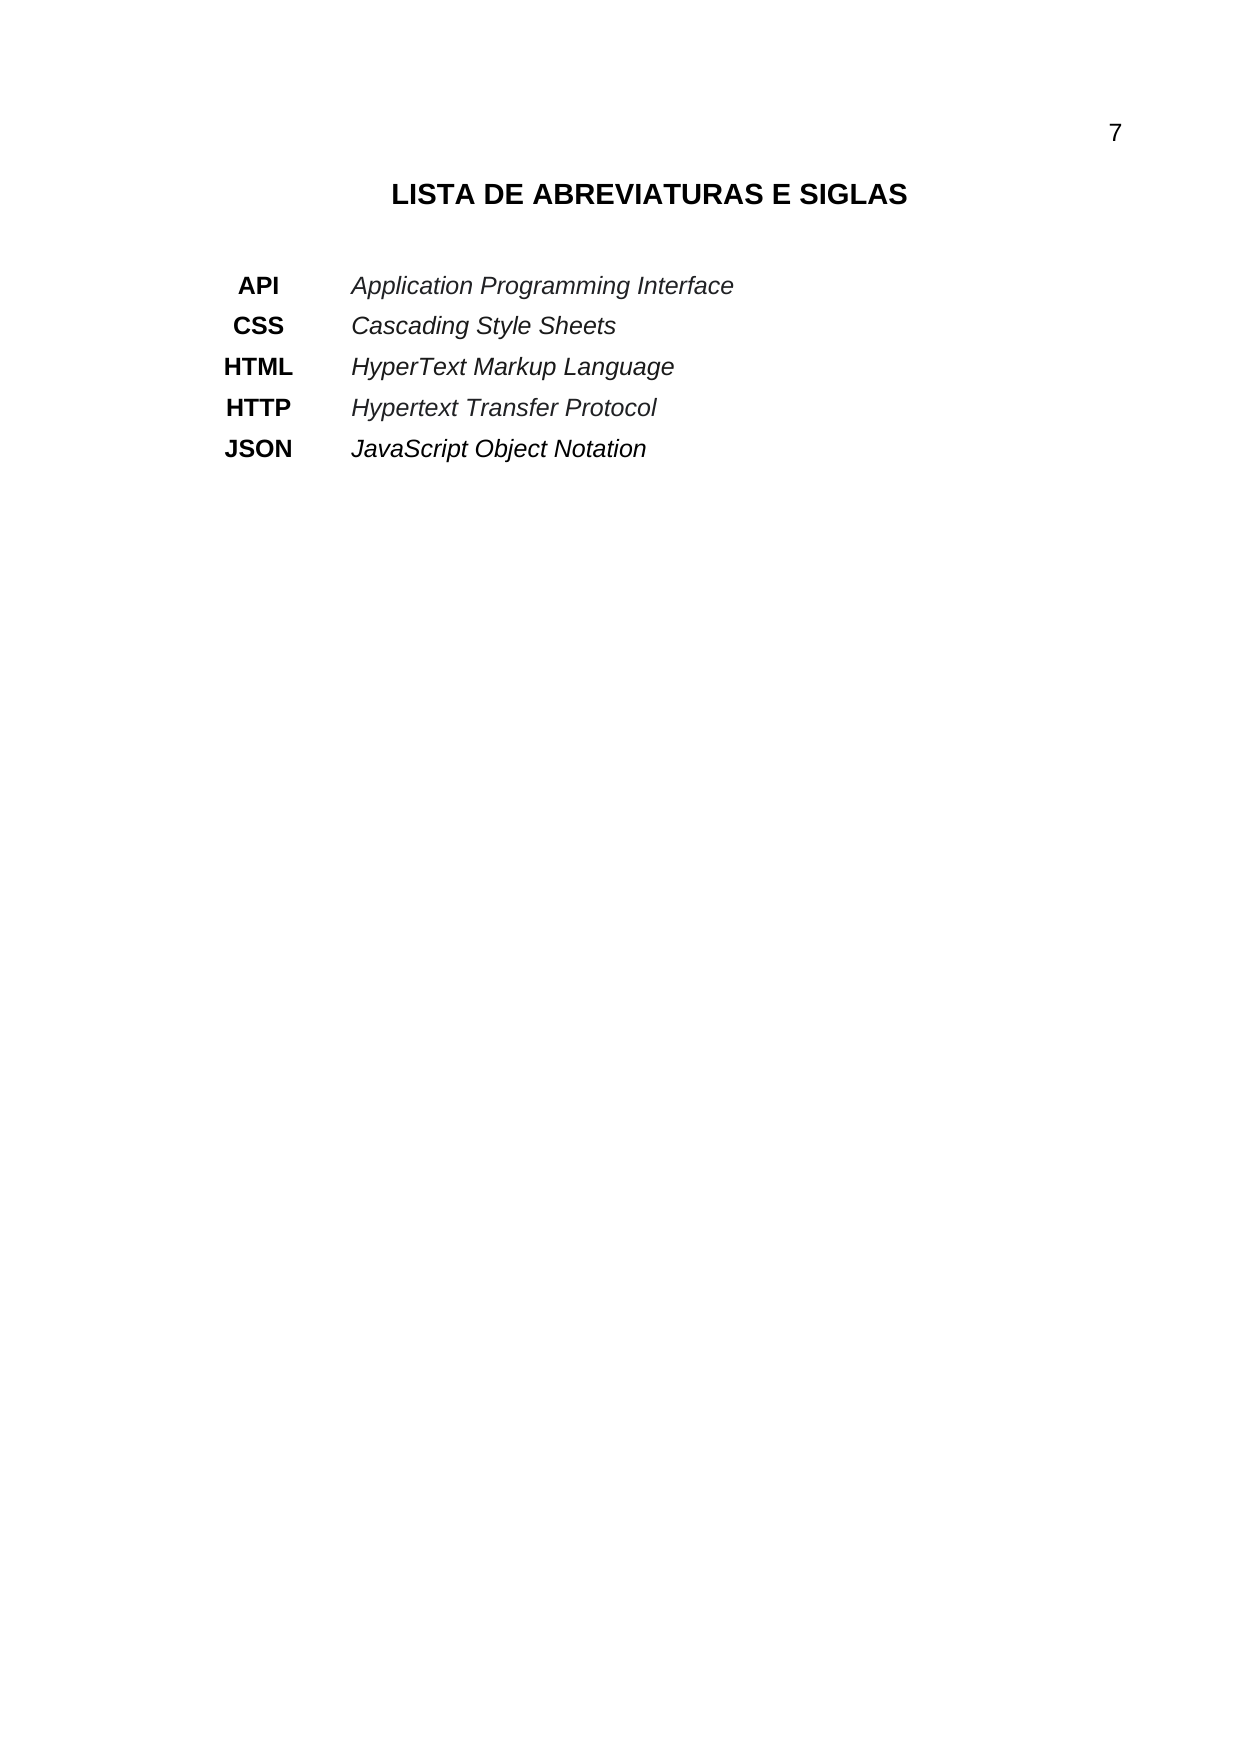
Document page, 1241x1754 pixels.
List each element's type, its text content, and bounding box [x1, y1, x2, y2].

table_cell JavaScript Object Notation [340, 434, 1122, 520]
table_cell Cascading Style Sheets [340, 311, 1122, 352]
text LISTA DE ABREVIATURAS E SIGLAS [177, 177, 1122, 211]
table_cell CSS [177, 311, 340, 352]
table_header API [177, 271, 340, 311]
table_cell HyperText Markup Language [340, 352, 1122, 393]
table_cell JSON [177, 434, 340, 520]
table_header Application Programming Interface [340, 271, 1122, 311]
table_cell HTML [177, 352, 340, 393]
table_cell HTTP [177, 393, 340, 433]
table_cell Hypertext Transfer Protocol [340, 393, 1122, 433]
